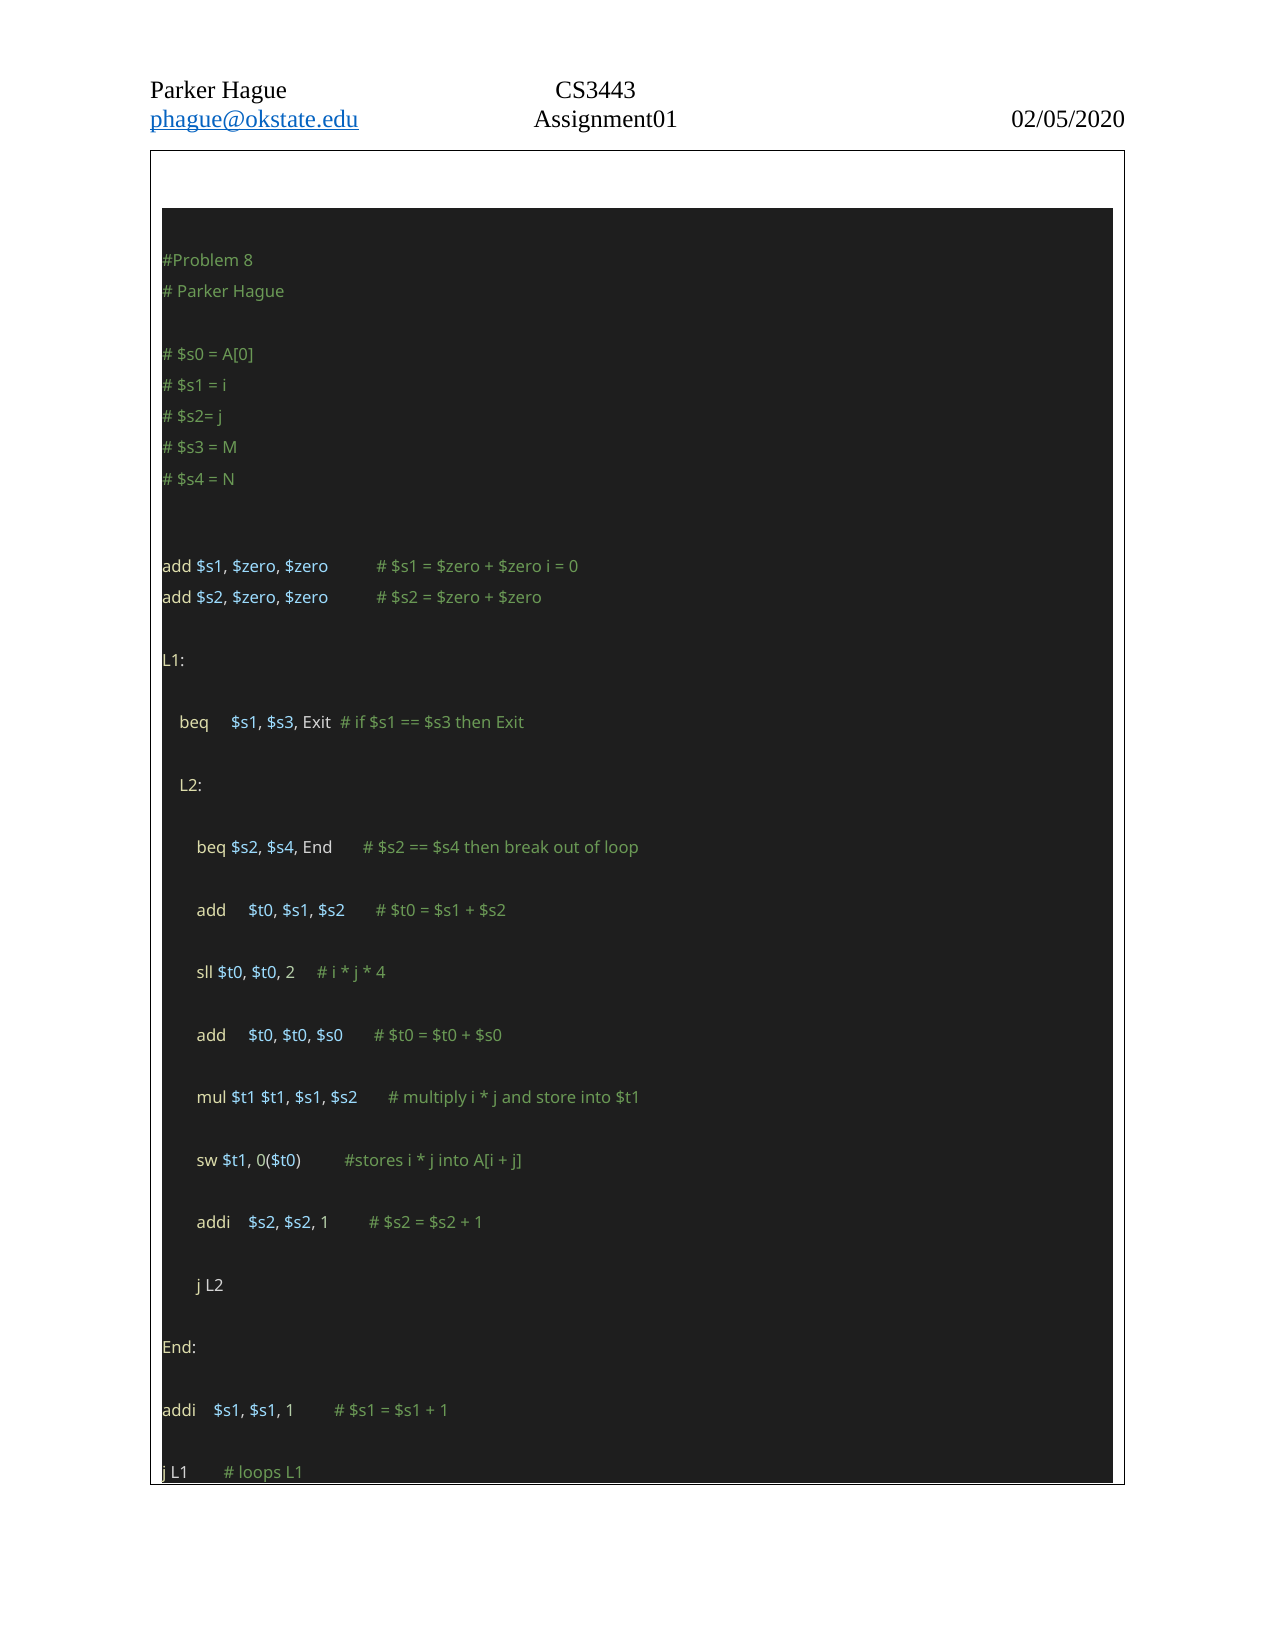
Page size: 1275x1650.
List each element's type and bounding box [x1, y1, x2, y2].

table_cell [151, 151, 1124, 1483]
